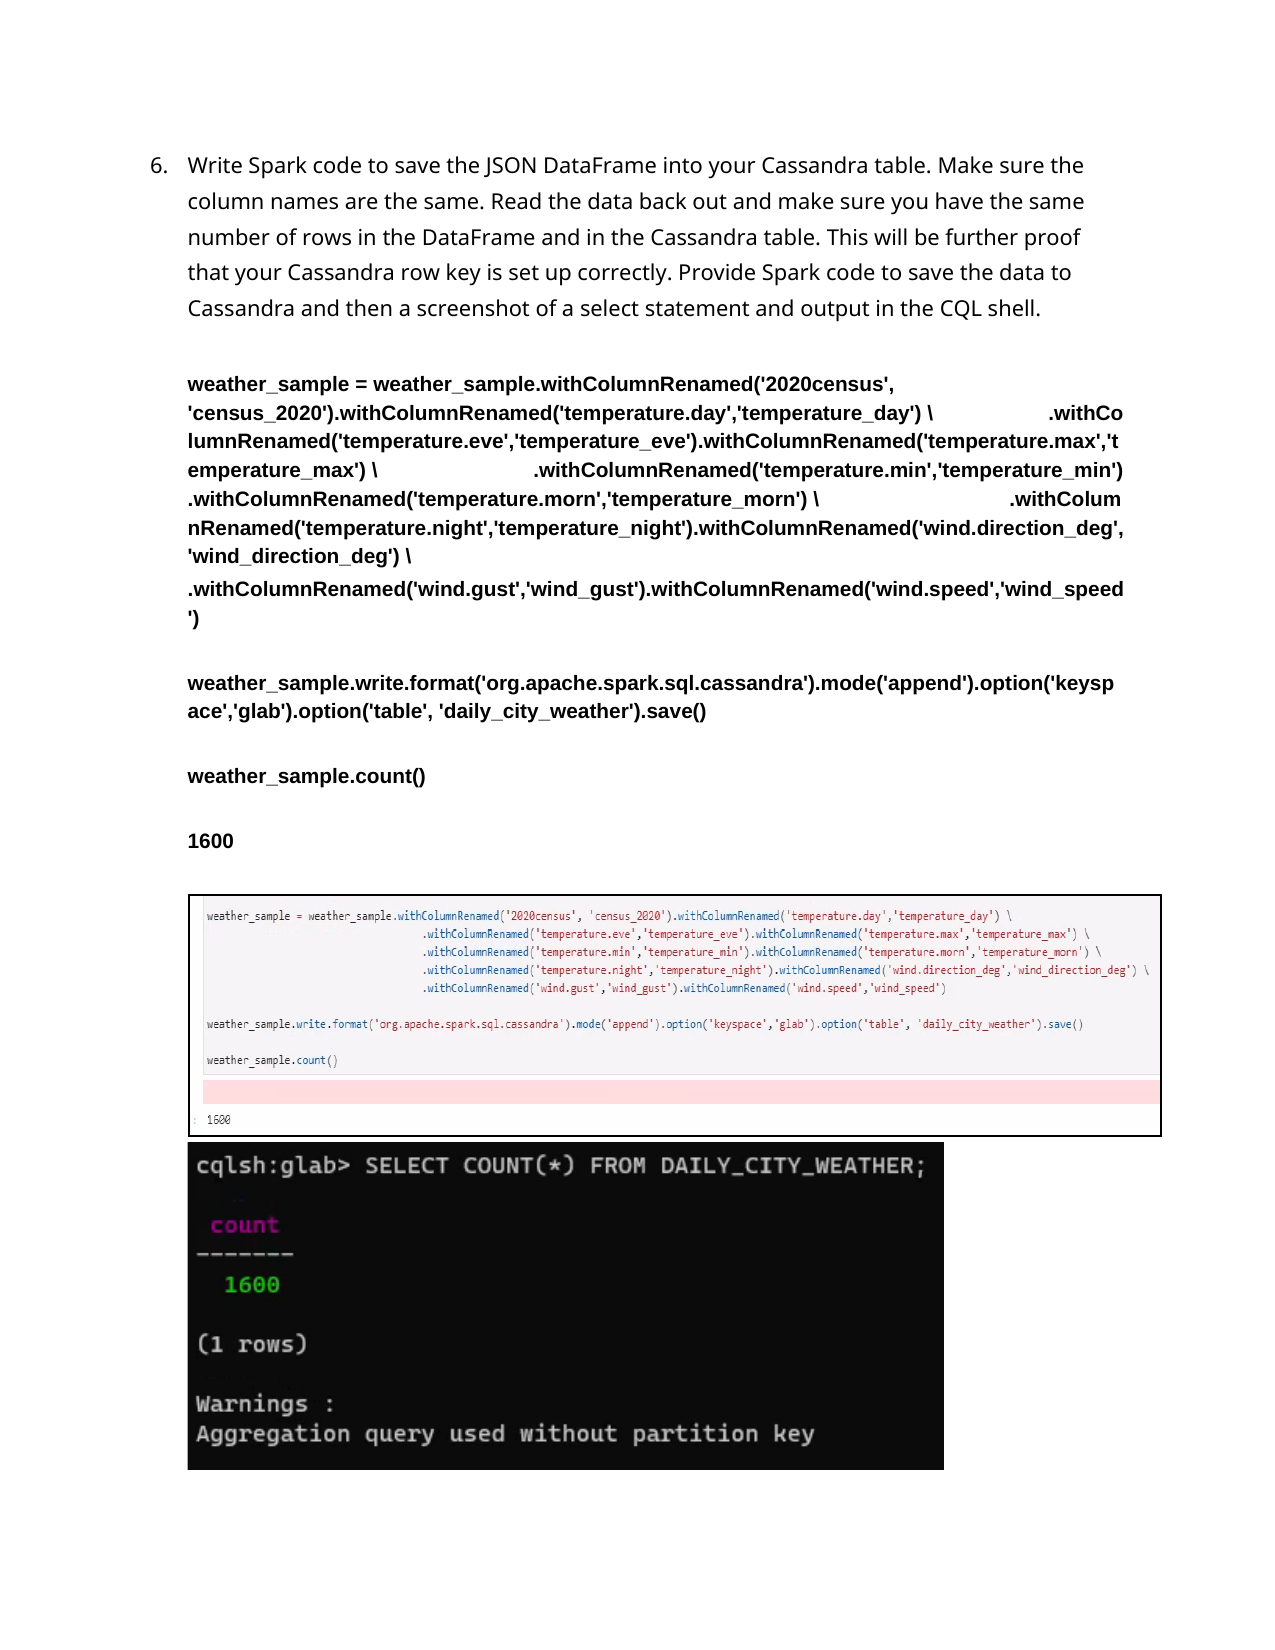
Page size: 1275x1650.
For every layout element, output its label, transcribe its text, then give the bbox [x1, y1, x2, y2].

text weather_sample.write.format('org.apache.spark.sql.cassandra').mode('append').option('keyspace','glab').option('table', 'daily_city_weather').save() [187, 671, 1125, 723]
text weather_sample = weather_sample.withColumnRenamed('2020census', 'census_2020').withColumnRenamed('temperature.day','temperature_day') \ .withColumnRenamed('temperature.eve','temperature_eve').withColumnRenamed('temperature.max','temperature_max') \ .withColumnRenamed('temperature.min','temperature_min').withColumnRenamed('temperature.morn','temperature_morn') \ .withColumnRenamed('temperature.night','temperature_night').withColumnRenamed('wind.direction_deg','wind_direction_deg') \ [187, 372, 1125, 568]
text weather_sample.count() [187, 764, 1125, 788]
picture [187, 1142, 944, 1470]
text .withColumnRenamed('wind.gust','wind_gust').withColumnRenamed('wind.speed','wind_speed') [187, 577, 1125, 629]
picture [190, 896, 1160, 1135]
text 1600 [187, 829, 1125, 853]
list Write Spark code to save the JSON DataFrame into your Cassandra table. Make sure the column names are the same. Read the data back out and make sure you have the same number of rows in the DataFrame and in the Cassandra table. This will be further proof that your Cassandra row key is set up correctly. Provide Spark code to save the data to Cassandra and then a screenshot of a select statement and output in the CQL shell. [150, 150, 1125, 323]
